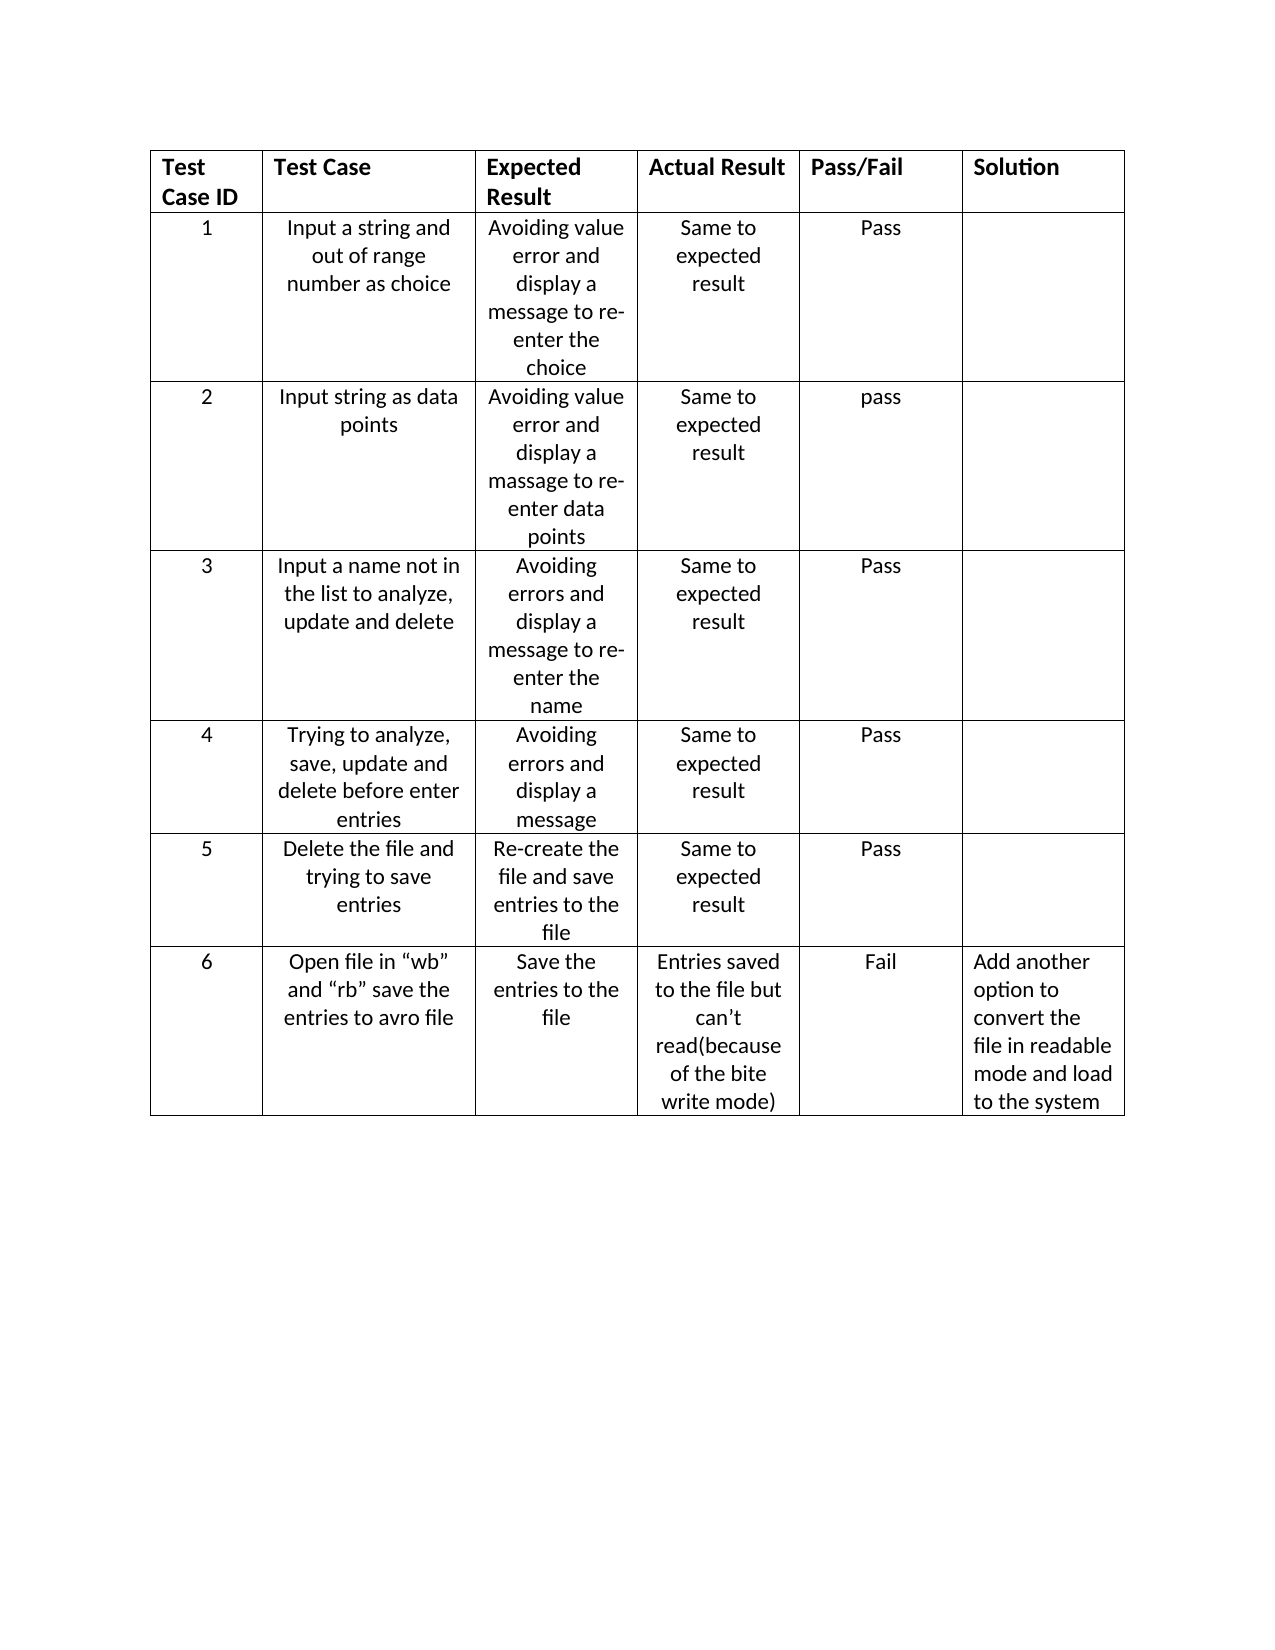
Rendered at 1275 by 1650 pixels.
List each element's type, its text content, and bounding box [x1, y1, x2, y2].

table_header Test Case ID [151, 151, 262, 212]
table_cell Avoiding errors and display a message to re-enter the name [476, 551, 637, 719]
table_cell Fail [800, 947, 962, 1115]
table_cell Pass [800, 213, 962, 381]
table_cell [963, 721, 1124, 833]
table_header Test Case [263, 151, 475, 212]
table_cell Pass [800, 551, 962, 719]
table_cell Trying to analyze, save, update and delete before enter entries [263, 721, 475, 833]
table_cell Save the entries to the file [476, 947, 637, 1115]
table_cell Input a name not in the list to analyze, update and delete [263, 551, 475, 719]
table_cell Pass [800, 834, 962, 946]
table_cell Avoiding value error and display a message to re-enter the choice [476, 213, 637, 381]
table_cell 5 [151, 834, 262, 946]
table_cell 4 [151, 721, 262, 833]
table_header Pass/Fail [800, 151, 962, 212]
table_header Actual Result [638, 151, 799, 212]
table_cell Input string as data points [263, 382, 475, 550]
table_cell pass [800, 382, 962, 550]
table_header Solution [963, 151, 1124, 212]
table_cell Same to expected result [638, 382, 799, 550]
table_cell Pass [800, 721, 962, 833]
table_cell Avoiding value error and display a massage to re-enter data points [476, 382, 637, 550]
table_cell 3 [151, 551, 262, 719]
table_cell [963, 382, 1124, 550]
table_cell Avoiding errors and display a message [476, 721, 637, 833]
table_cell Input a string and out of range number as choice [263, 213, 475, 381]
table_cell 2 [151, 382, 262, 550]
table_cell 6 [151, 947, 262, 1115]
table_cell Re-create the file and save entries to the file [476, 834, 637, 946]
table_cell [963, 834, 1124, 946]
table_cell Same to expected result [638, 721, 799, 833]
table_cell Same to expected result [638, 551, 799, 719]
table_cell Delete the file and trying to save entries [263, 834, 475, 946]
table_header Expected Result [476, 151, 637, 212]
table_cell [963, 551, 1124, 719]
table_cell [963, 213, 1124, 381]
table_cell 1 [151, 213, 262, 381]
table_cell Entries saved to the file but can’t read(because of the bite write mode) [638, 947, 799, 1115]
table_cell Same to expected result [638, 834, 799, 946]
table_cell Add another option to convert the file in readable mode and load to the system [963, 947, 1124, 1115]
table_cell Same to expected result [638, 213, 799, 381]
table_cell Open file in “wb” and “rb” save the entries to avro file [263, 947, 475, 1115]
